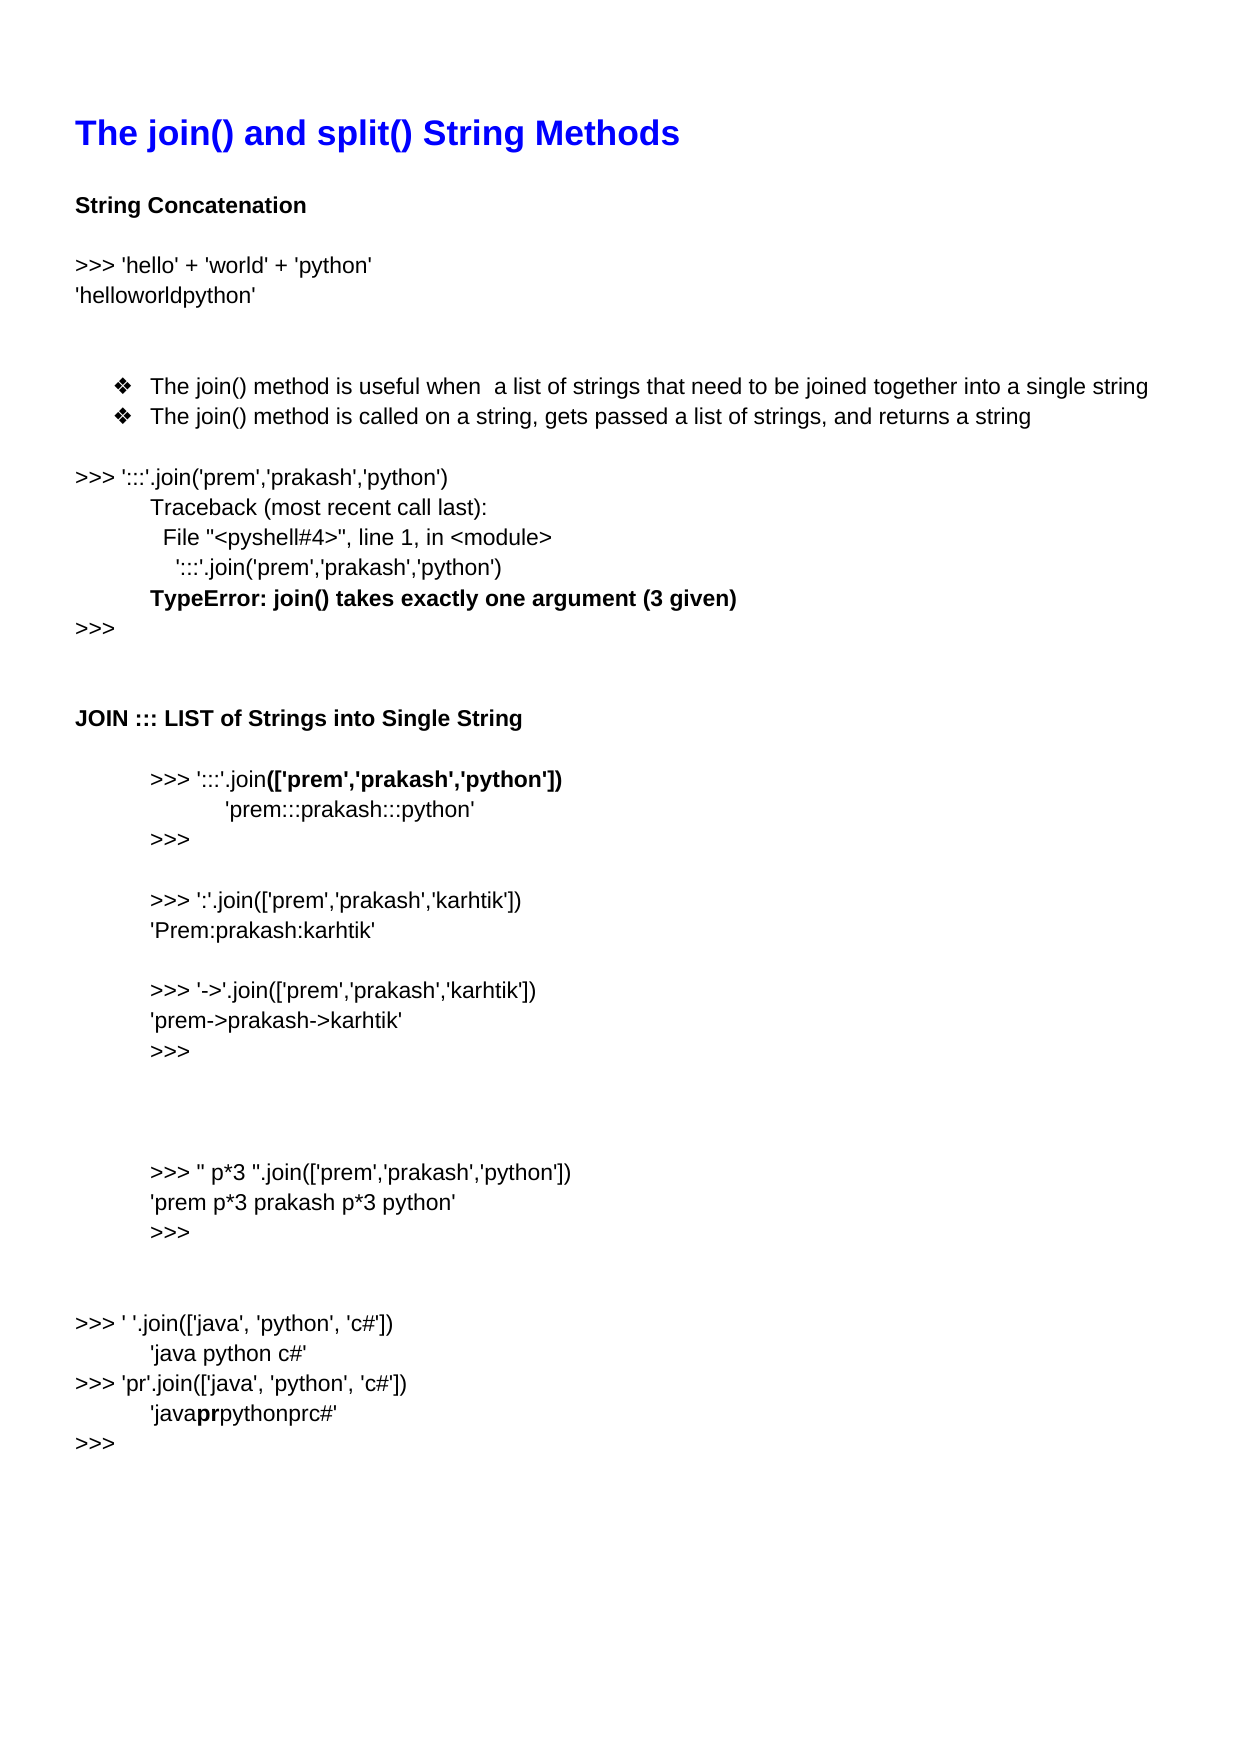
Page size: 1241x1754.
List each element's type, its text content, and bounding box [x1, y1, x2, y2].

text 'prem:::prakash:::python' [150, 796, 1165, 822]
text >>> '->'.join(['prem','prakash','karhtik']) [75, 977, 1165, 1003]
text 'Prem:prakash:karhtik' [75, 917, 1165, 943]
text 'helloworldpython' [75, 282, 1165, 309]
text >>> ' '.join(['java', 'python', 'c#']) [75, 1309, 1165, 1336]
text Traceback (most recent call last): [150, 494, 1165, 520]
text 'java python c#' [75, 1340, 1165, 1366]
text >>> 'pr'.join(['java', 'python', 'c#']) [75, 1370, 1165, 1396]
text 'prem p*3 prakash p*3 python' [75, 1189, 1165, 1215]
text >>> [75, 1038, 1165, 1064]
text >>> ':::'.join('prem','prakash','python') [75, 464, 1165, 490]
text File "<pyshell#4>", line 1, in <module> [150, 524, 1165, 550]
list The join() method is called on a string, gets passed a list of strings, and returns a string [112, 403, 1165, 429]
text >>> ':::'.join(['prem','prakash','python']) [75, 766, 1165, 792]
text >>> ':'.join(['prem','prakash','karhtik']) [75, 887, 1165, 913]
text 'prem->prakash->karhtik' [75, 1007, 1165, 1034]
text 'javaprpythonprc#' [75, 1400, 1165, 1426]
text String Concatenation [75, 192, 1165, 218]
text JOIN ::: LIST of Strings into Single String [75, 705, 1165, 732]
text ':::'.join('prem','prakash','python') [150, 554, 1165, 581]
text TypeError: join() takes exactly one argument (3 given) [150, 584, 1165, 611]
text >>> " p*3 ".join(['prem','prakash','python']) [75, 1158, 1165, 1185]
text >>> [75, 615, 1165, 641]
subtitle The join() and split() String Methods [75, 112, 1165, 153]
text >>> [75, 1430, 1165, 1457]
list The join() method is useful when a list of strings that need to be joined together into a single string [112, 373, 1165, 399]
text >>> [75, 1219, 1165, 1245]
text >>> 'hello' + 'world' + 'python' [75, 252, 1165, 278]
text >>> [75, 826, 1165, 852]
